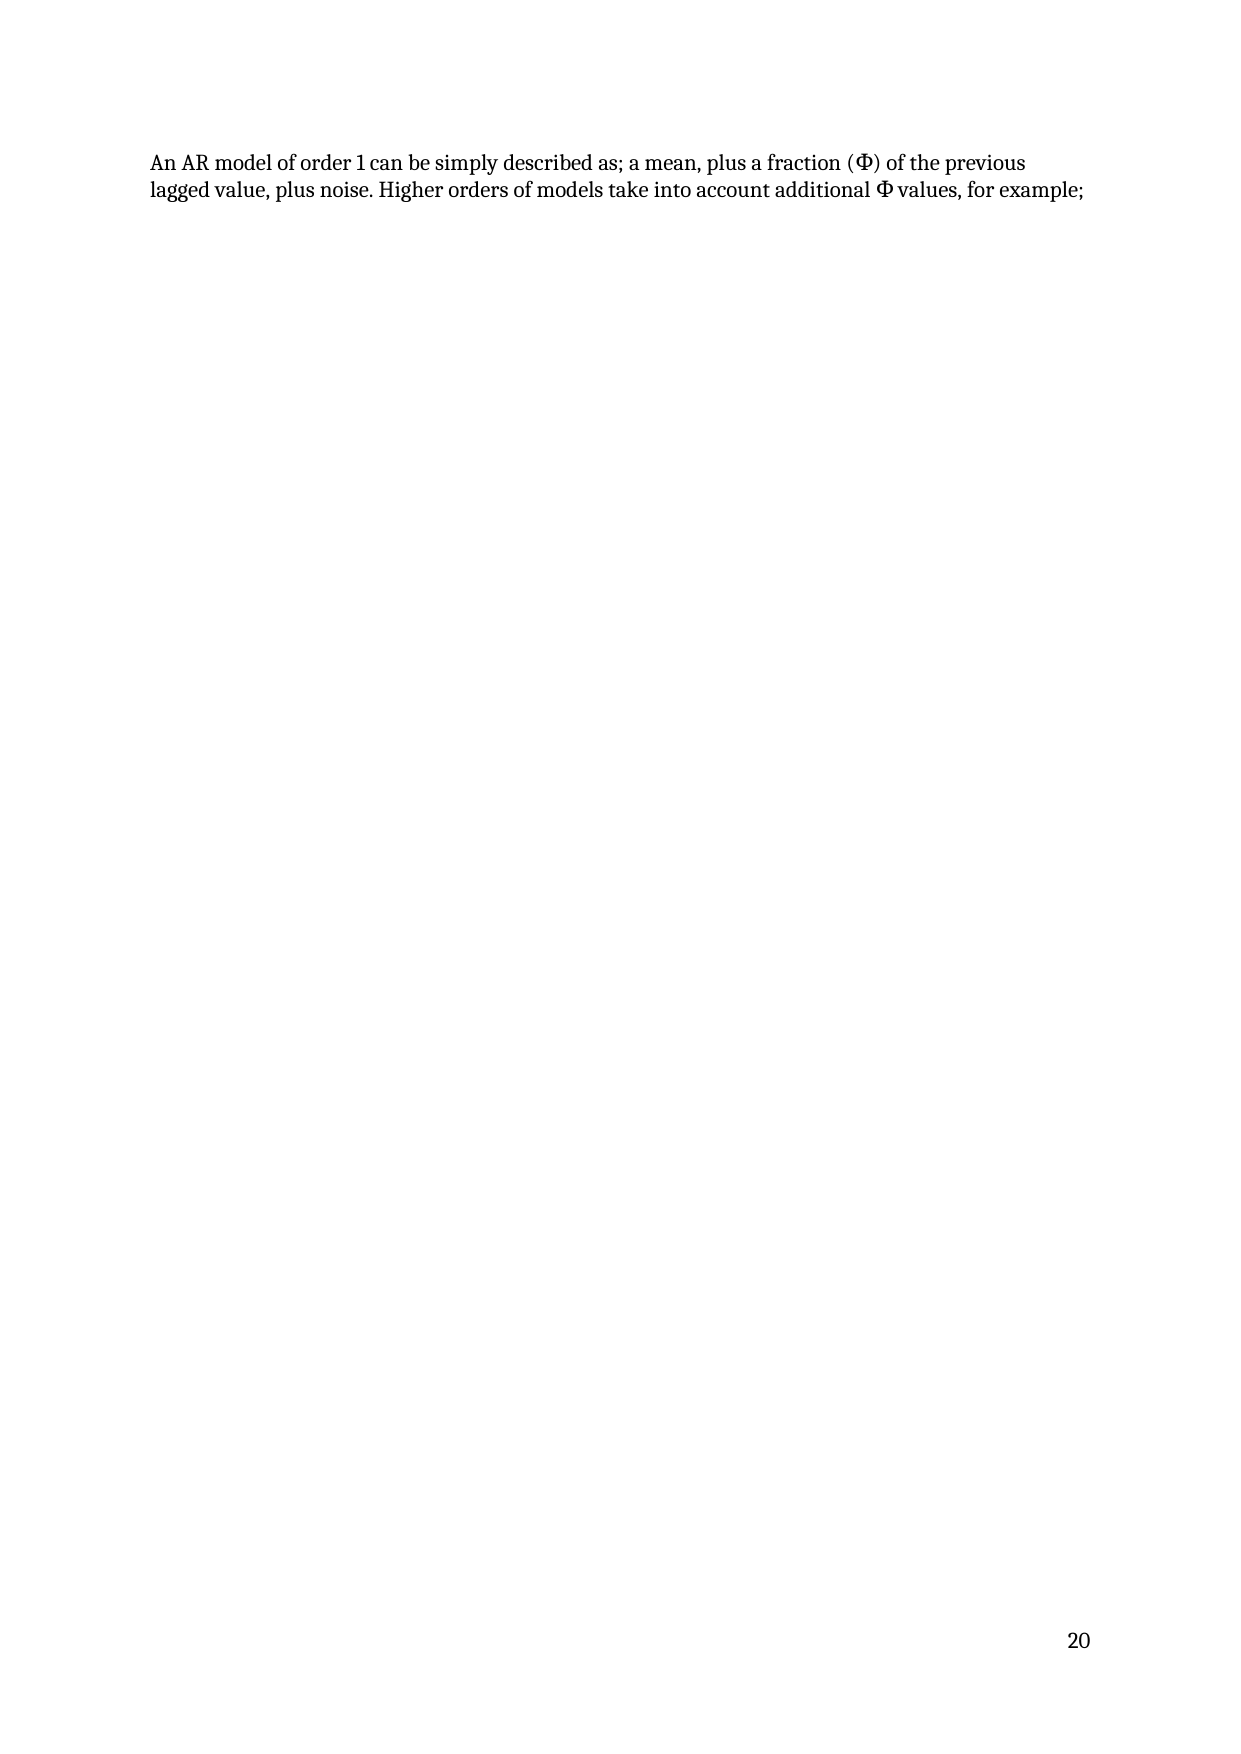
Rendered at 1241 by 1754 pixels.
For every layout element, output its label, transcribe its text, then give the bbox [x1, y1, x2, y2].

text An AR model of order 1 can be simply described as; a mean, plus a fraction (Φ) of the previous lagged value, plus noise. Higher orders of models take into account additional Φ values, for example; [150, 150, 1090, 203]
